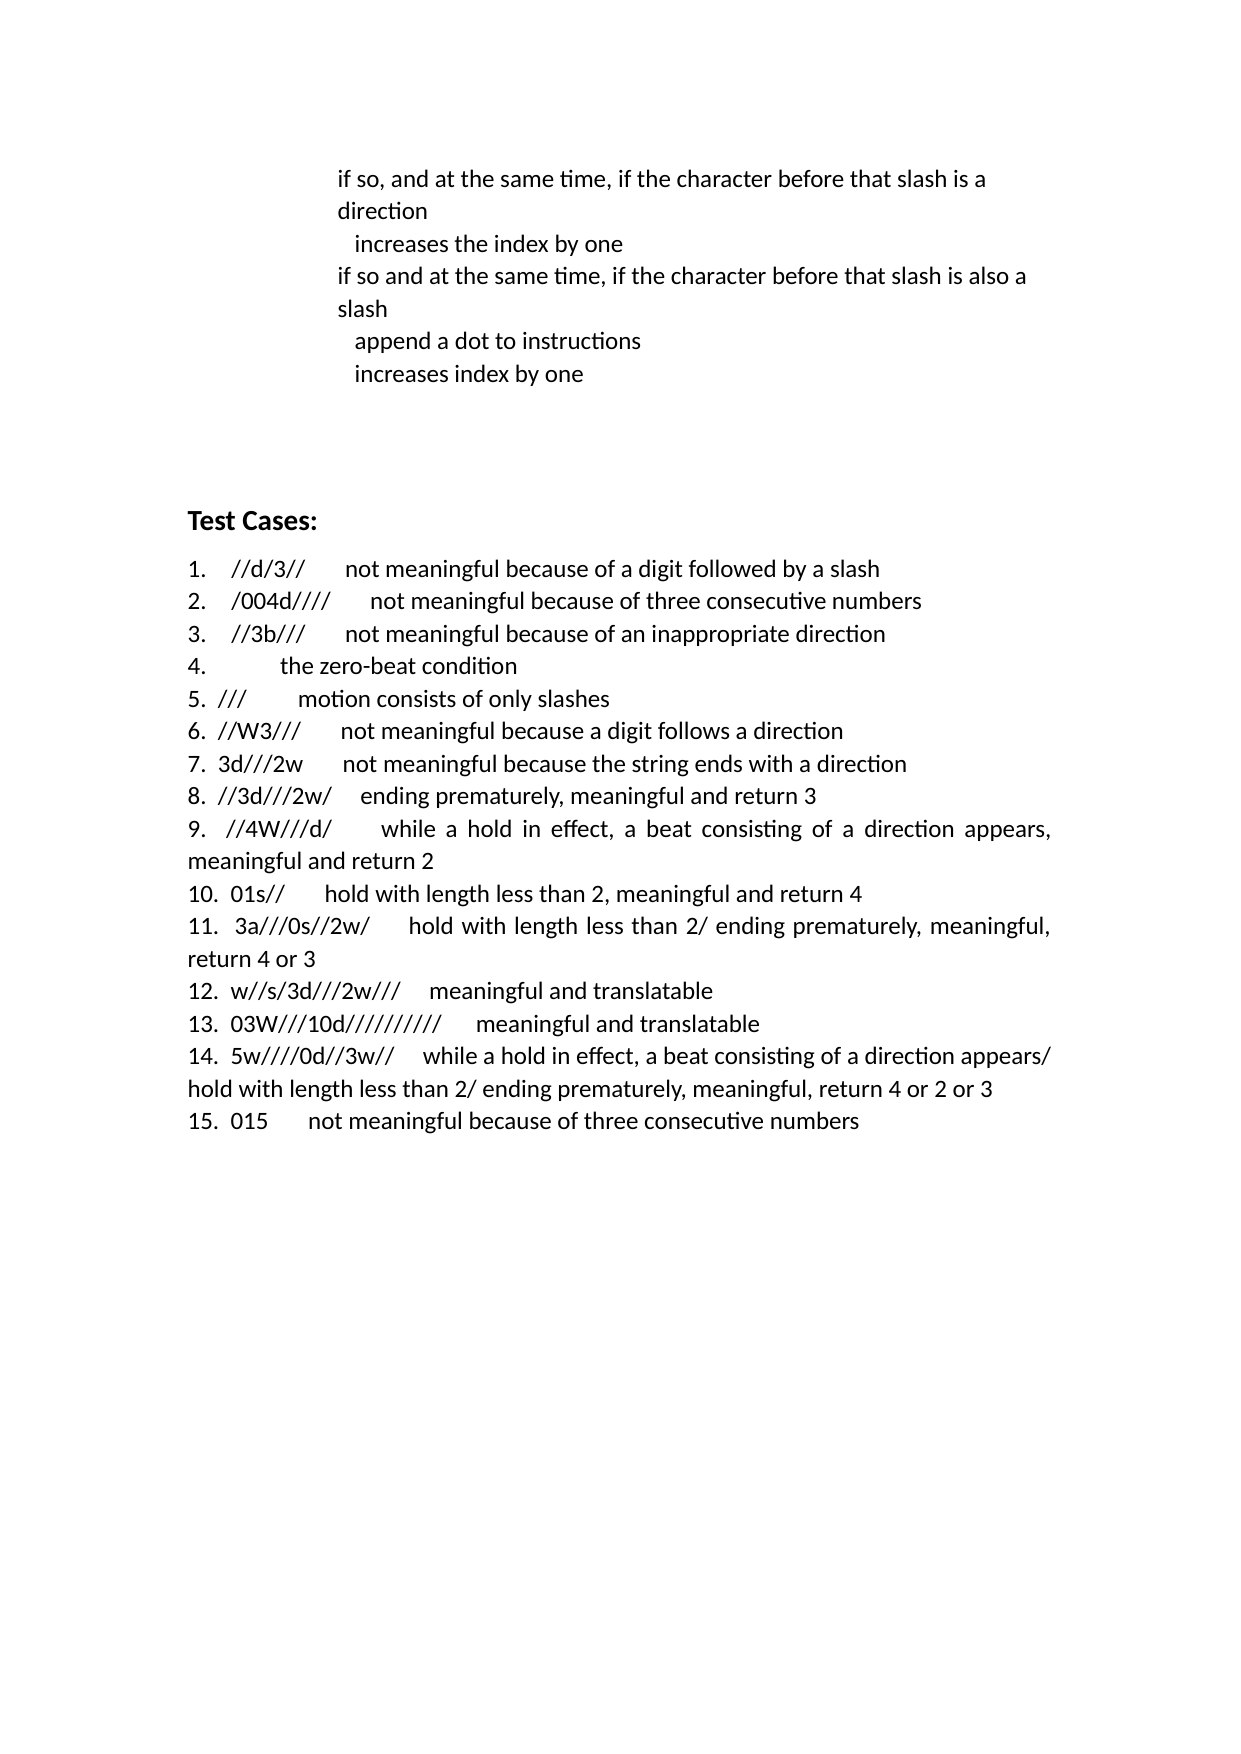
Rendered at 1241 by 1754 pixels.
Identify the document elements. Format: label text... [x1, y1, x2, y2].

text 8. //3d///2w/ ending prematurely, meaningful and return 3 [187, 779, 1053, 812]
text 13. 03W///10d////////// meaningful and translatable [187, 1007, 1053, 1039]
text direction [187, 194, 1053, 227]
text 10. 01s// hold with length less than 2, meaningful and return 4 [187, 877, 1053, 909]
text 14. 5w////0d//3w// while a hold in effect, a beat consisting of a direction appears/ hold with length less than 2/ ending prematurely, meaningful, return 4 or 2 or 3 [187, 1039, 1053, 1104]
text 6. //W3/// not meaningful because a digit follows a direction [187, 714, 1053, 747]
text 11. 3a///0s//2w/ hold with length less than 2/ ending prematurely, meaningful, return 4 or 3 [187, 909, 1053, 974]
text slash [187, 292, 1053, 324]
text if so and at the same time, if the character before that slash is also a [187, 259, 1053, 292]
text if so, and at the same time, if the character before that slash is a [187, 162, 1053, 194]
text 15. 015 not meaningful because of three consecutive numbers [187, 1104, 1053, 1137]
list /004d//// not meaningful because of three consecutive numbers [187, 584, 1053, 617]
text 5. /// motion consists of only slashes [187, 682, 1053, 714]
text Test Cases: [187, 487, 1053, 552]
text 12. w//s/3d///2w/// meaningful and translatable [187, 974, 1053, 1007]
text 4. the zero-beat condition [187, 649, 1053, 682]
list //3b/// not meaningful because of an inappropriate direction [187, 617, 1053, 649]
text increases index by one [187, 357, 1053, 389]
text 7. 3d///2w not meaningful because the string ends with a direction [187, 747, 1053, 779]
text append a dot to instructions [187, 324, 1053, 357]
list //d/3// not meaningful because of a digit followed by a slash [187, 552, 1053, 584]
text increases the index by one [187, 227, 1053, 259]
text 9. //4W///d/ while a hold in effect, a beat consisting of a direction appears, meaningful and return 2 [187, 812, 1053, 877]
